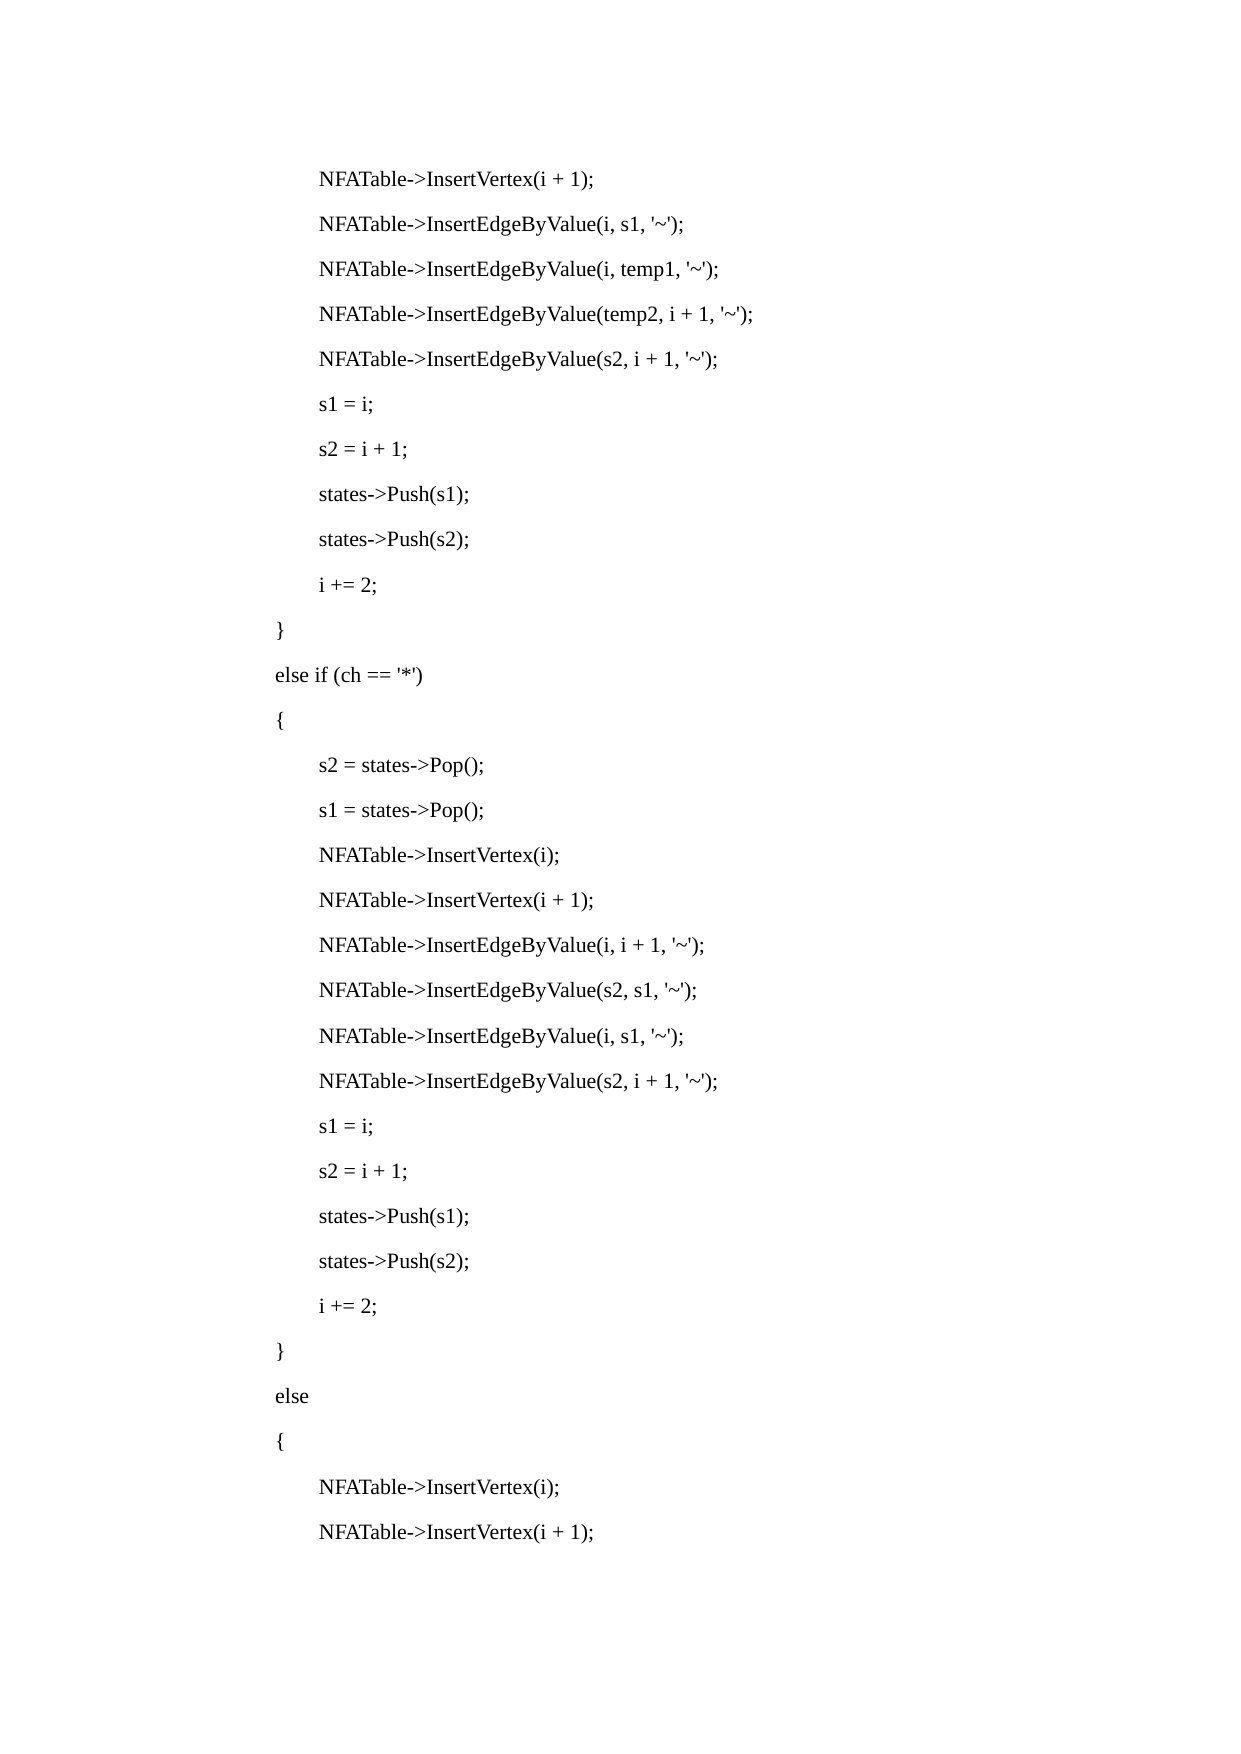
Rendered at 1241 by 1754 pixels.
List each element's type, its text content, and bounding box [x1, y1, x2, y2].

list } [187, 1335, 1053, 1367]
list { [187, 1425, 1053, 1457]
list NFATable->InsertEdgeByValue(i, s1, '~'); [187, 1019, 1053, 1051]
list NFATable->InsertVertex(i); [187, 838, 1053, 871]
list NFATable->InsertVertex(i); [187, 1470, 1053, 1502]
list s2 = i + 1; [187, 433, 1053, 465]
list NFATable->InsertVertex(i + 1); [187, 162, 1053, 194]
list states->Push(s1); [187, 478, 1053, 510]
list NFATable->InsertEdgeByValue(s2, i + 1, '~'); [187, 1064, 1053, 1097]
list s1 = i; [187, 387, 1053, 420]
list i += 2; [187, 1289, 1053, 1322]
list states->Push(s1); [187, 1199, 1053, 1232]
list NFATable->InsertEdgeByValue(i, temp1, '~'); [187, 252, 1053, 285]
list NFATable->InsertVertex(i + 1); [187, 1515, 1053, 1548]
list { [187, 703, 1053, 736]
list s2 = i + 1; [187, 1154, 1053, 1187]
list s1 = states->Pop(); [187, 793, 1053, 826]
list i += 2; [187, 568, 1053, 600]
list NFATable->InsertVertex(i + 1); [187, 884, 1053, 916]
list NFATable->InsertEdgeByValue(s2, i + 1, '~'); [187, 342, 1053, 375]
list else [187, 1380, 1053, 1412]
list NFATable->InsertEdgeByValue(i, s1, '~'); [187, 207, 1053, 239]
list NFATable->InsertEdgeByValue(temp2, i + 1, '~'); [187, 297, 1053, 330]
list states->Push(s2); [187, 523, 1053, 555]
list else if (ch == '*') [187, 658, 1053, 691]
list NFATable->InsertEdgeByValue(i, i + 1, '~'); [187, 929, 1053, 961]
list states->Push(s2); [187, 1244, 1053, 1277]
list } [187, 613, 1053, 646]
list s2 = states->Pop(); [187, 748, 1053, 781]
list s1 = i; [187, 1109, 1053, 1142]
list NFATable->InsertEdgeByValue(s2, s1, '~'); [187, 974, 1053, 1006]
